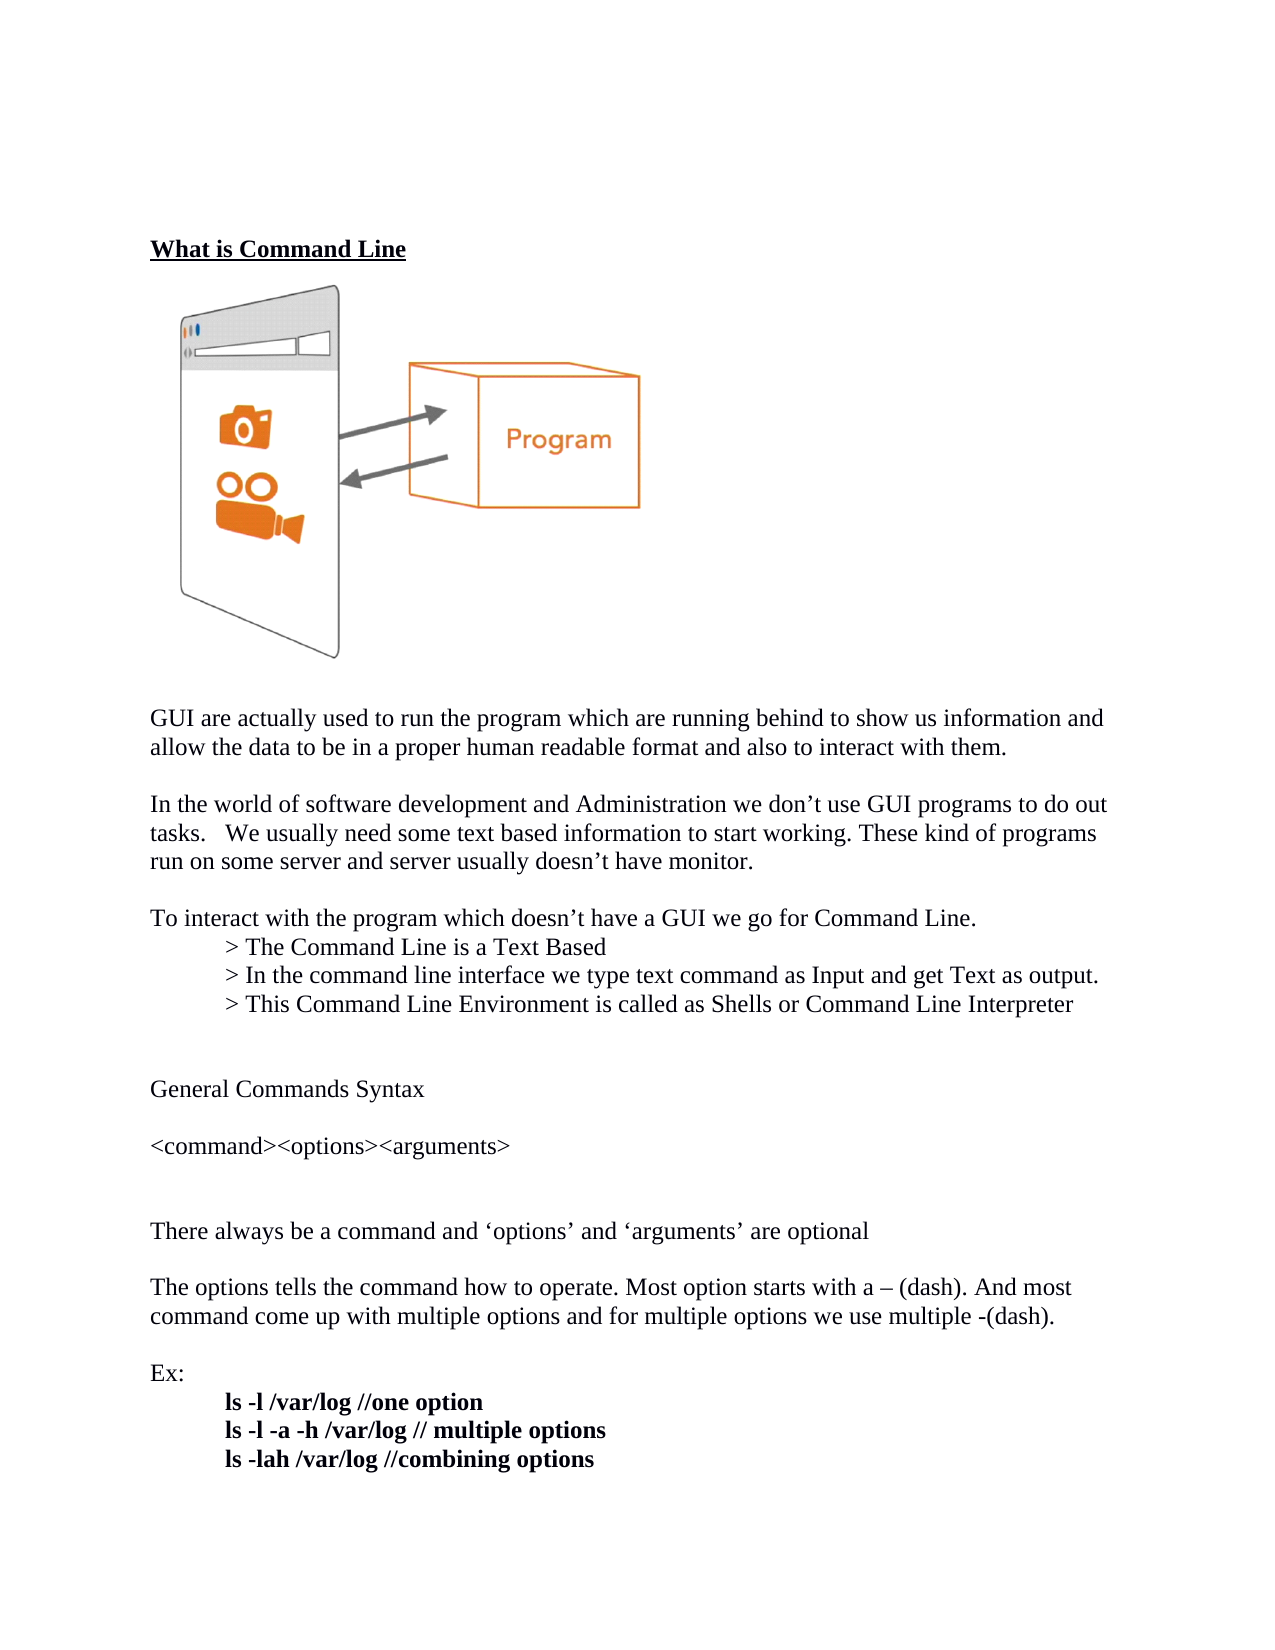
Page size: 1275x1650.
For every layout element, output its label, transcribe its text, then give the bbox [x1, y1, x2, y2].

text Ex: [150, 1358, 1125, 1387]
text > The Command Line is a Text Based [150, 932, 1125, 961]
text The options tells the command how to operate. Most option starts with a – (dash). And most command come up with multiple options and for multiple options we use multiple -(dash). [150, 1272, 1125, 1330]
text > This Command Line Environment is called as Shells or Command Line Interpreter [150, 989, 1125, 1018]
text ls -l /var/log //one option [150, 1387, 1125, 1416]
text In the world of software development and Administration we don’t use GUI programs to do out tasks. We usually need some text based information to start working. These kind of programs run on some server and server usually doesn’t have monitor. [150, 789, 1125, 875]
text > In the command line interface we type text command as Input and get Text as output. [150, 961, 1125, 989]
text <command><options><arguments> [150, 1131, 1125, 1160]
text ls -lah /var/log //combining options [150, 1444, 1125, 1473]
text GUI are actually used to run the program which are running behind to show us information and allow the data to be in a proper human readable format and also to interact with them. [150, 703, 1125, 761]
text What is Command Line [150, 234, 1125, 263]
text There always be a command and ‘options’ and ‘arguments’ are optional [150, 1216, 1125, 1244]
picture [150, 262, 703, 676]
text To interact with the program which doesn’t have a GUI we go for Command Line. [150, 903, 1125, 932]
text ls -l -a -h /var/log // multiple options [150, 1416, 1125, 1444]
text General Commands Syntax [150, 1074, 1125, 1103]
